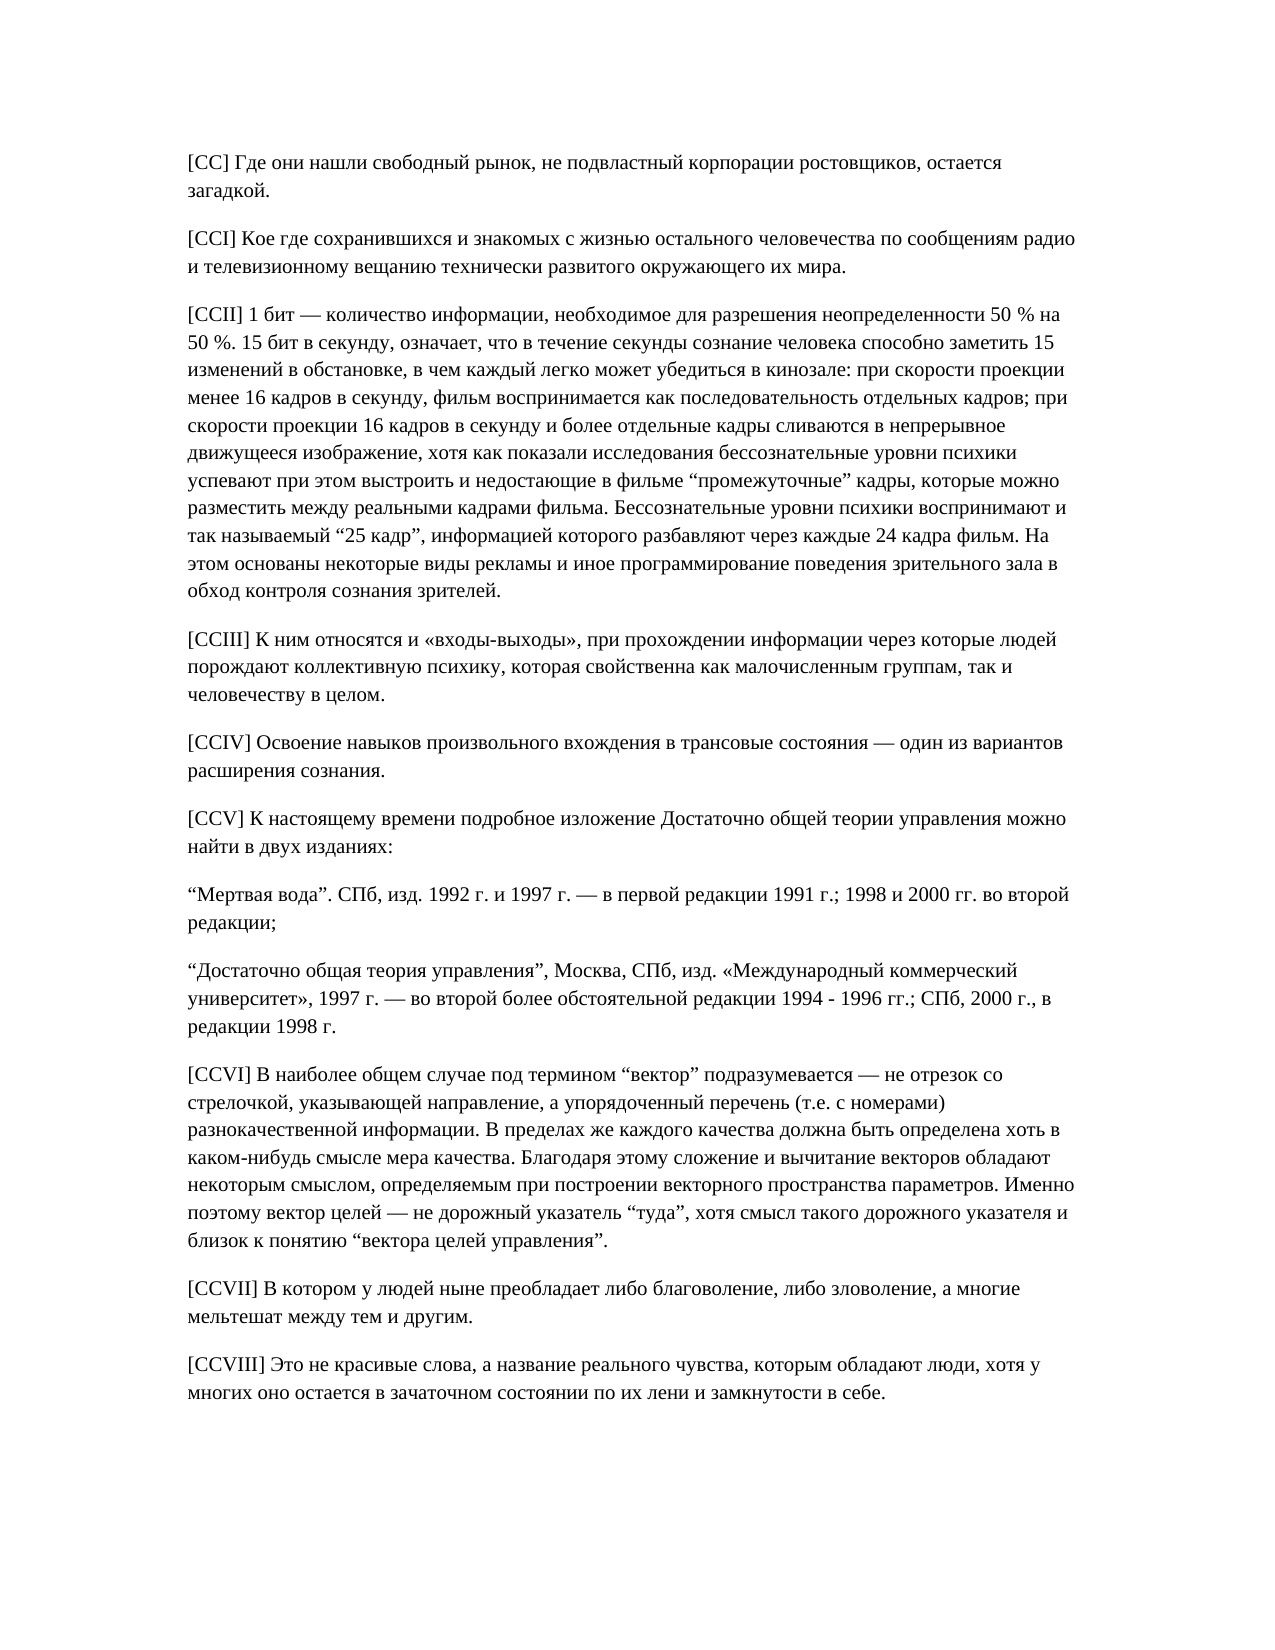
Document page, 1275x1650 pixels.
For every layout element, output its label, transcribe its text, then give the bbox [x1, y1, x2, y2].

text [CCII] 1 бит — количество информации, необходимое для разрешения неопределенности 50 % на 50 %. 15 бит в секунду, означает, что в течение секунды сознание человека способно заметить 15 изменений в обстановке, в чем каждый легко может убедиться в кинозале: при скорости проекции менее 16 кадров в секунду, фильм воспринимается как последовательность отдельных кадров; при скорости проекции 16 кадров в секунду и более отдельные кадры сливаются в непрерывное движущееся изображение, хотя как показали исследования бессознательные уровни психики успевают при этом выстроить и недостающие в фильме “промежуточные” кадры, которые можно разместить между реальными кадрами фильма. Бессознательные уровни психики воспринимают и так называемый “25 кадр”, информацией которого разбавляют через каждые 24 кадра фильм. На этом основаны некоторые виды рекламы и иное программирование поведения зрительного зала в обход контроля сознания зрителей. [187, 302, 1087, 602]
text “Мертвая вода”. СПб, изд. 1992 г. и 1997 г. — в первой редакции 1991 г.; 1998 и 2000 гг. во второй редакции; [187, 882, 1087, 934]
text [CCV] К настоящему времени подробное изложение Достаточно общей теории управления можно найти в двух изданиях: [187, 806, 1087, 858]
text [CCVI] В наиболее общем случае под термином “вектор” подразумевается — не отрезок со стрелочкой, указывающей направление, а упорядоченный перечень (т.е. с номерами) разнокачественной информации. В пределах же каждого качества должна быть определена хоть в каком-нибудь смысле мера качества. Благодаря этому сложение и вычитание векторов обладают некоторым смыслом, определяемым при построении векторного пространства параметров. Именно поэтому вектор целей — не дорожный указатель “туда”, хотя смысл такого дорожного указателя и близок к понятию “вектора целей управления”. [187, 1062, 1087, 1252]
text [CCIV] Освоение навыков произвольного вхождения в трансовые состояния — один из вариантов расширения сознания. [187, 730, 1087, 782]
text “Достаточно общая теория управления”, Москва, СПб, изд. «Международный коммерческий университет», 1997 г. — во второй более обстоятельной редакции 1994 - 1996 гг.; СПб, 2000 г., в редакции 1998 г. [187, 958, 1087, 1038]
text [CCI] Кое где сохранившихся и знакомых с жизнью остального человечества по сообщениям радио и телевизионному вещанию технически развитого окружающего их мира. [187, 226, 1087, 278]
text [CC] Где они нашли свободный рынок, не подвластный корпорации ростовщиков, остается загадкой. [187, 150, 1087, 202]
text [CCVIII] Это не красивые слова, а название реального чувства, которым обладают люди, хотя у многих оно остается в зачаточном состоянии по их лени и замкнутости в себе. [187, 1352, 1087, 1404]
text [CCIII] К ним относятся и «входы-выходы», при прохождении информации через которые людей порождают коллективную психику, которая свойственна как малочисленным группам, так и человечеству в целом. [187, 627, 1087, 706]
text [CCVII] В котором у людей ныне преобладает либо благоволение, либо зловоление, а многие мельтешат между тем и другим. [187, 1276, 1087, 1328]
